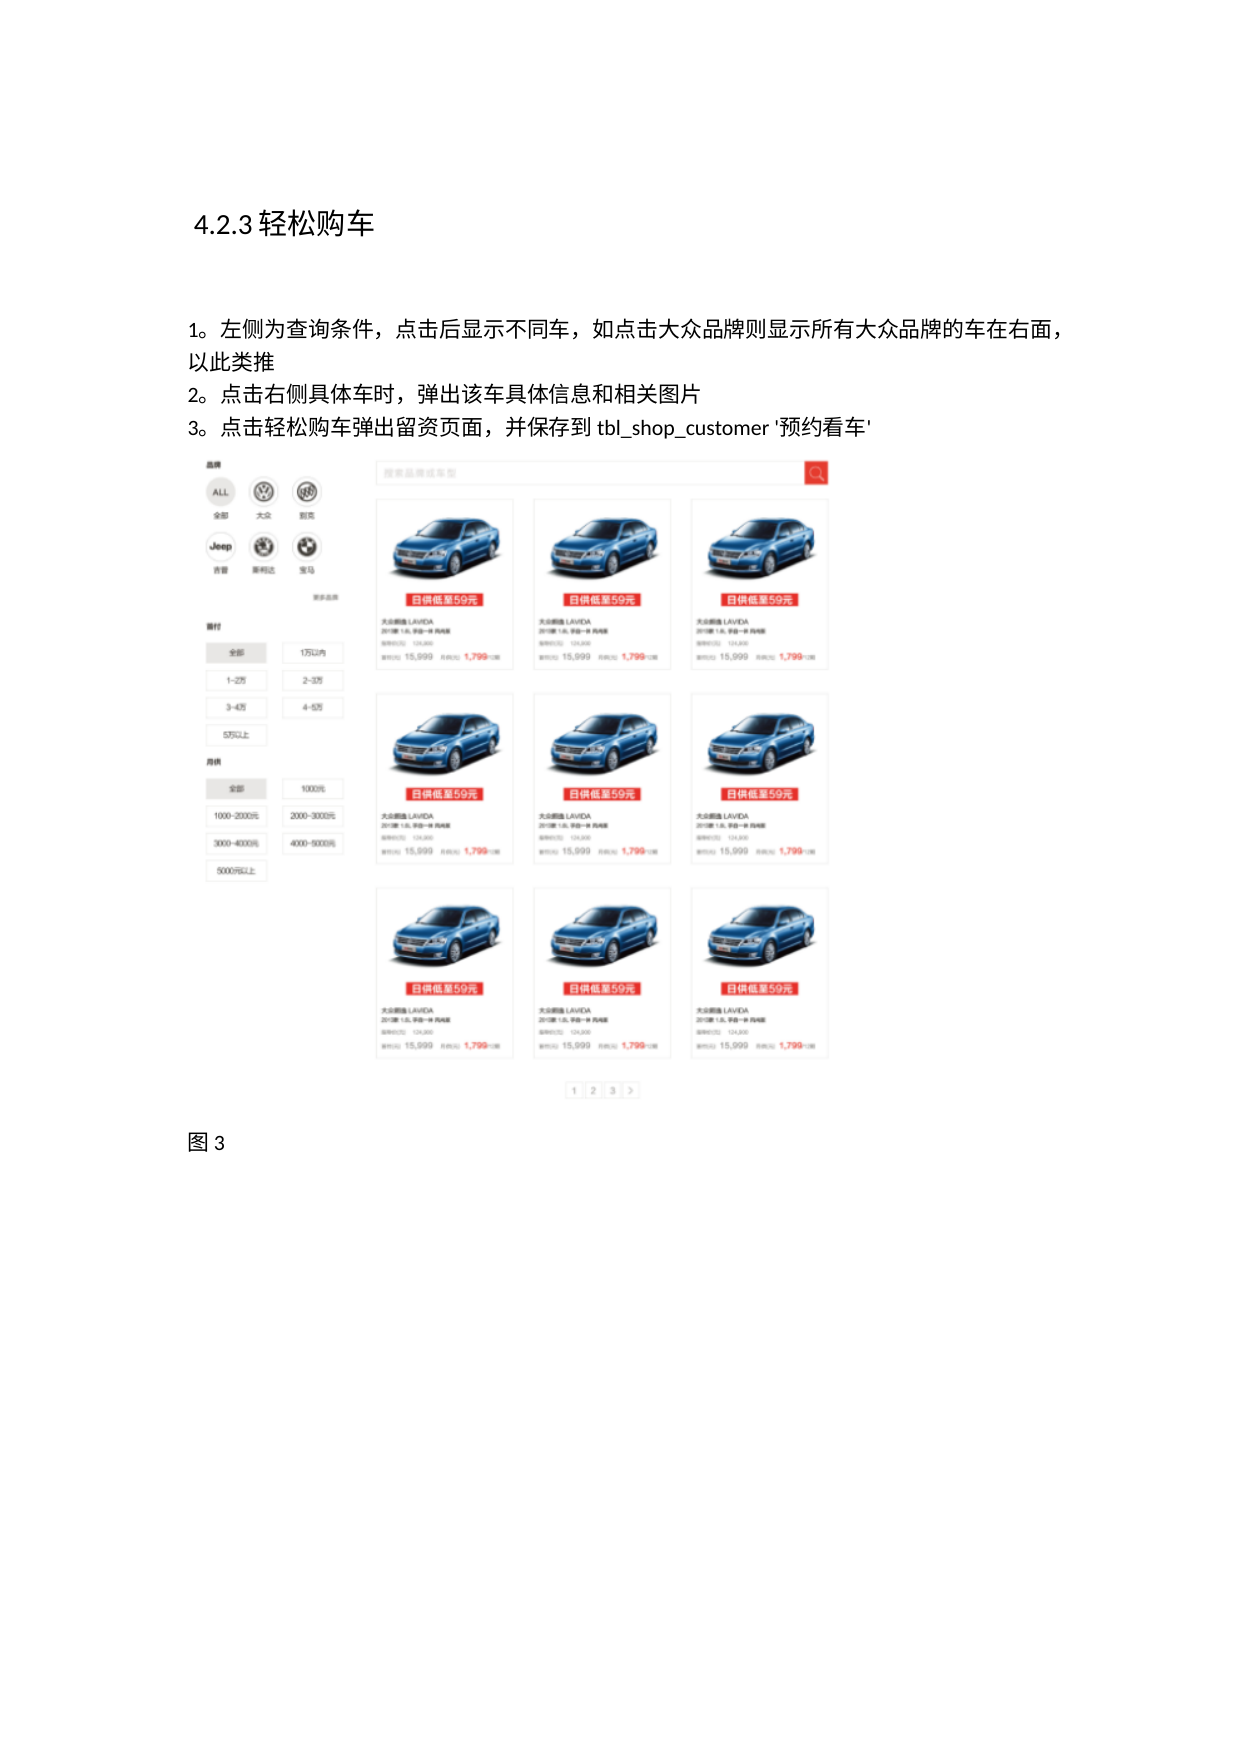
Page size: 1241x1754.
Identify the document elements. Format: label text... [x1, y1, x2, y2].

text 3。点击轻松购车弹出留资页面，并保存到tbl_shop_customer '预约看车' [187, 409, 1053, 442]
text 图3 [187, 1124, 1053, 1157]
subtitle 4.2.3轻松购车 [193, 189, 1053, 254]
picture [187, 442, 878, 1115]
text 2。点击右侧具体车时，弹出该车具体信息和相关图片 [187, 377, 1053, 409]
text 1。左侧为查询条件，点击后显示不同车，如点击大众品牌则显示所有大众品牌的车在右面，以此类推 [187, 312, 1053, 377]
